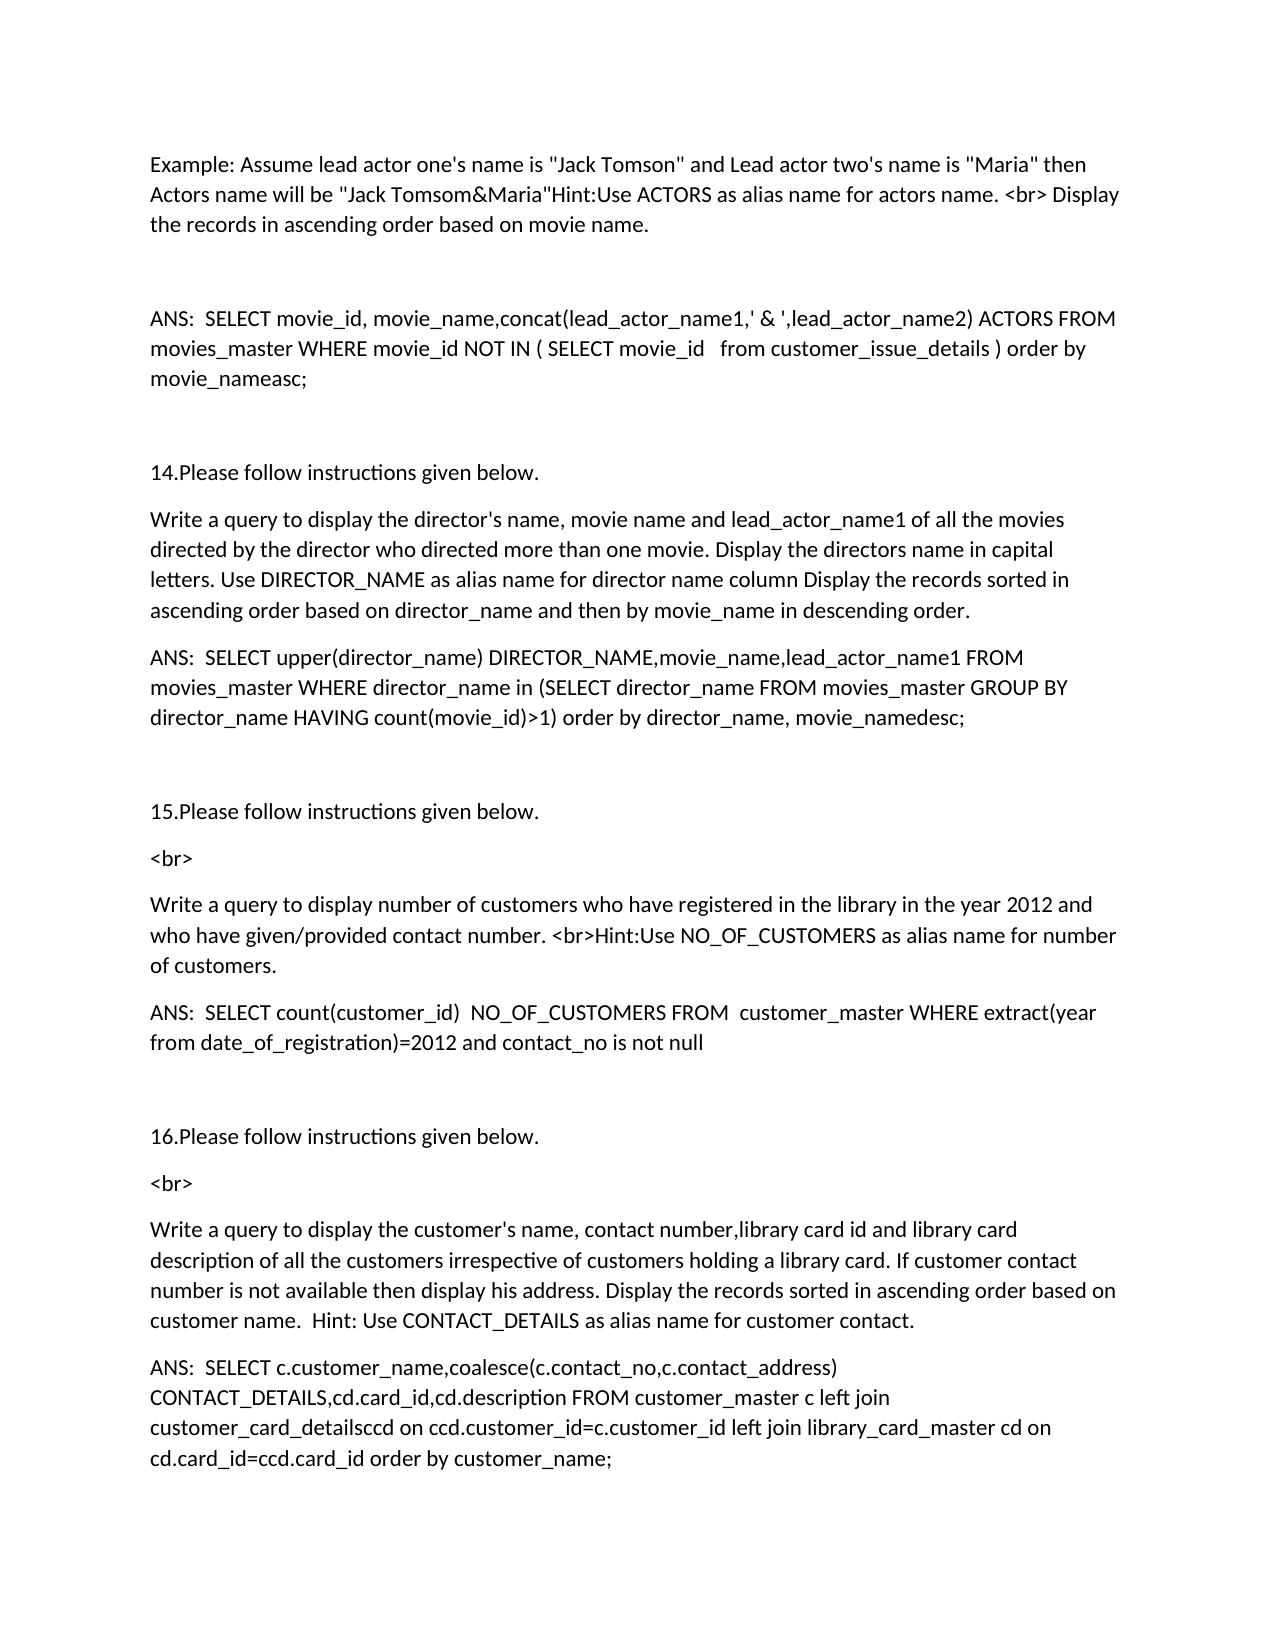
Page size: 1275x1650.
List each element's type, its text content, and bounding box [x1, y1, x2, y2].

text 15.Please follow instructions given below. [150, 797, 1125, 825]
text Write a query to display the director's name, movie name and lead_actor_name1 of all the movies directed by the director who directed more than one movie. Display the directors name in capital letters. Use DIRECTOR_NAME as alias name for director name column Display the records sorted in ascending order based on director_name and then by movie_name in descending order. [150, 505, 1125, 624]
text Example: Assume lead actor one's name is "Jack Tomson" and Lead actor two's name is "Maria" then Actors name will be "Jack Tomsom&Maria"Hint:Use ACTORS as alias name for actors name. <br> Display the records in ascending order based on movie name. [150, 150, 1125, 238]
text Write a query to display the customer's name, contact number,library card id and library card description of all the customers irrespective of customers holding a library card. If customer contact number is not available then display his address. Display the records sorted in ascending order based on customer name. Hint: Use CONTACT_DETAILS as alias name for customer contact. [150, 1216, 1125, 1334]
text ANS: SELECT upper(director_name) DIRECTOR_NAME,movie_name,lead_actor_name1 FROM movies_master WHERE director_name in (SELECT director_name FROM movies_master GROUP BY director_name HAVING count(movie_id)>1) order by director_name, movie_namedesc; [150, 643, 1125, 731]
text ANS: SELECT movie_id, movie_name,concat(lead_actor_name1,' & ',lead_actor_name2) ACTORS FROM movies_master WHERE movie_id NOT IN ( SELECT movie_id from customer_issue_details ) order by movie_nameasc; [150, 304, 1125, 393]
text ANS: SELECT c.customer_name,coalesce(c.contact_no,c.contact_address) CONTACT_DETAILS,cd.card_id,cd.description FROM customer_master c left join customer_card_detailsccd on ccd.customer_id=c.customer_id left join library_card_master cd on cd.card_id=ccd.card_id order by customer_name; [150, 1353, 1125, 1472]
text 16.Please follow instructions given below. [150, 1122, 1125, 1150]
text Write a query to display number of customers who have registered in the library in the year 2012 and who have given/provided contact number. <br>Hint:Use NO_OF_CUSTOMERS as alias name for number of customers. [150, 891, 1125, 979]
text <br> [150, 844, 1125, 872]
text 14.Please follow instructions given below. [150, 458, 1125, 486]
text ANS: SELECT count(customer_id) NO_OF_CUSTOMERS FROM customer_master WHERE extract(year from date_of_registration)=2012 and contact_no is not null [150, 998, 1125, 1056]
text <br> [150, 1169, 1125, 1197]
